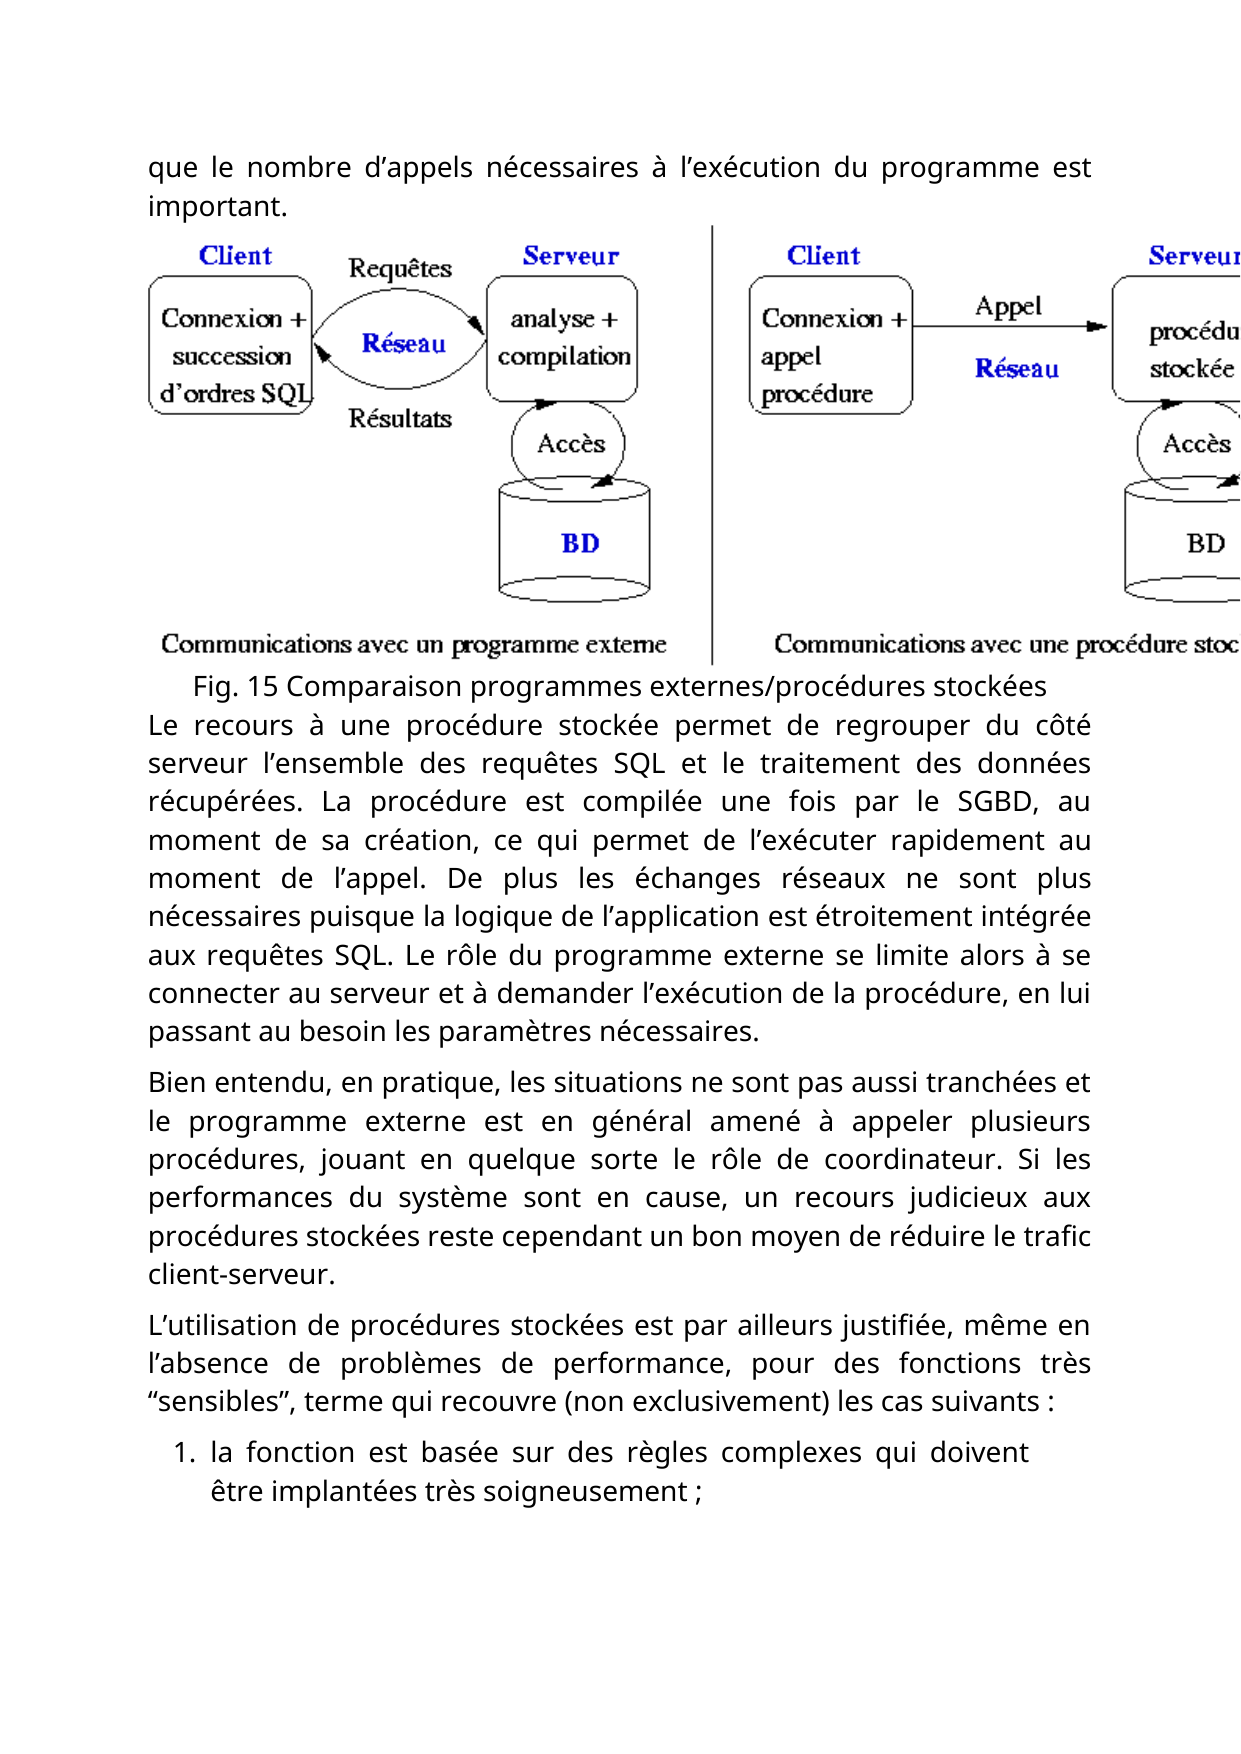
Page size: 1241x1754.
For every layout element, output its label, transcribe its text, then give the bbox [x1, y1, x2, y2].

text Le recours à une procédure stockée permet de regrouper du côté serveur l’ensemble des requêtes SQL et le traitement des données récupérées. La procédure est compilée une fois par le SGBD, au moment de sa création, ce qui permet de l’exécuter rapidement au moment de l’appel. De plus les échanges réseaux ne sont plus nécessaires puisque la logique de l’application est étroitement intégrée aux requêtes SQL. Le rôle du programme externe se limite alors à se connecter au serveur et à demander l’exécution de la procédure, en lui passant au besoin les paramètres nécessaires. [148, 705, 1093, 1050]
text Fig. 15 Comparaison programmes externes/procédures stockées [148, 667, 1093, 705]
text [148, 148, 1093, 224]
list la fonction est basée sur des règles complexes qui doivent être implantées très soigneusement ; [173, 1433, 1030, 1509]
text L’utilisation de procédures stockées est par ailleurs justifiée, même en l’absence de problèmes de performance, pour des fonctions très “sensibles”, terme qui recouvre (non exclusivement) les cas suivants : [148, 1305, 1093, 1420]
picture [147, 224, 1241, 667]
text Bien entendu, en pratique, les situations ne sont pas aussi tranchées et le programme externe est en général amené à appeler plusieurs procédures, jouant en quelque sorte le rôle de coordinateur. Si les performances du système sont en cause, un recours judicieux aux procédures stockées reste cependant un bon moyen de réduire le trafic client-serveur. [148, 1063, 1093, 1293]
